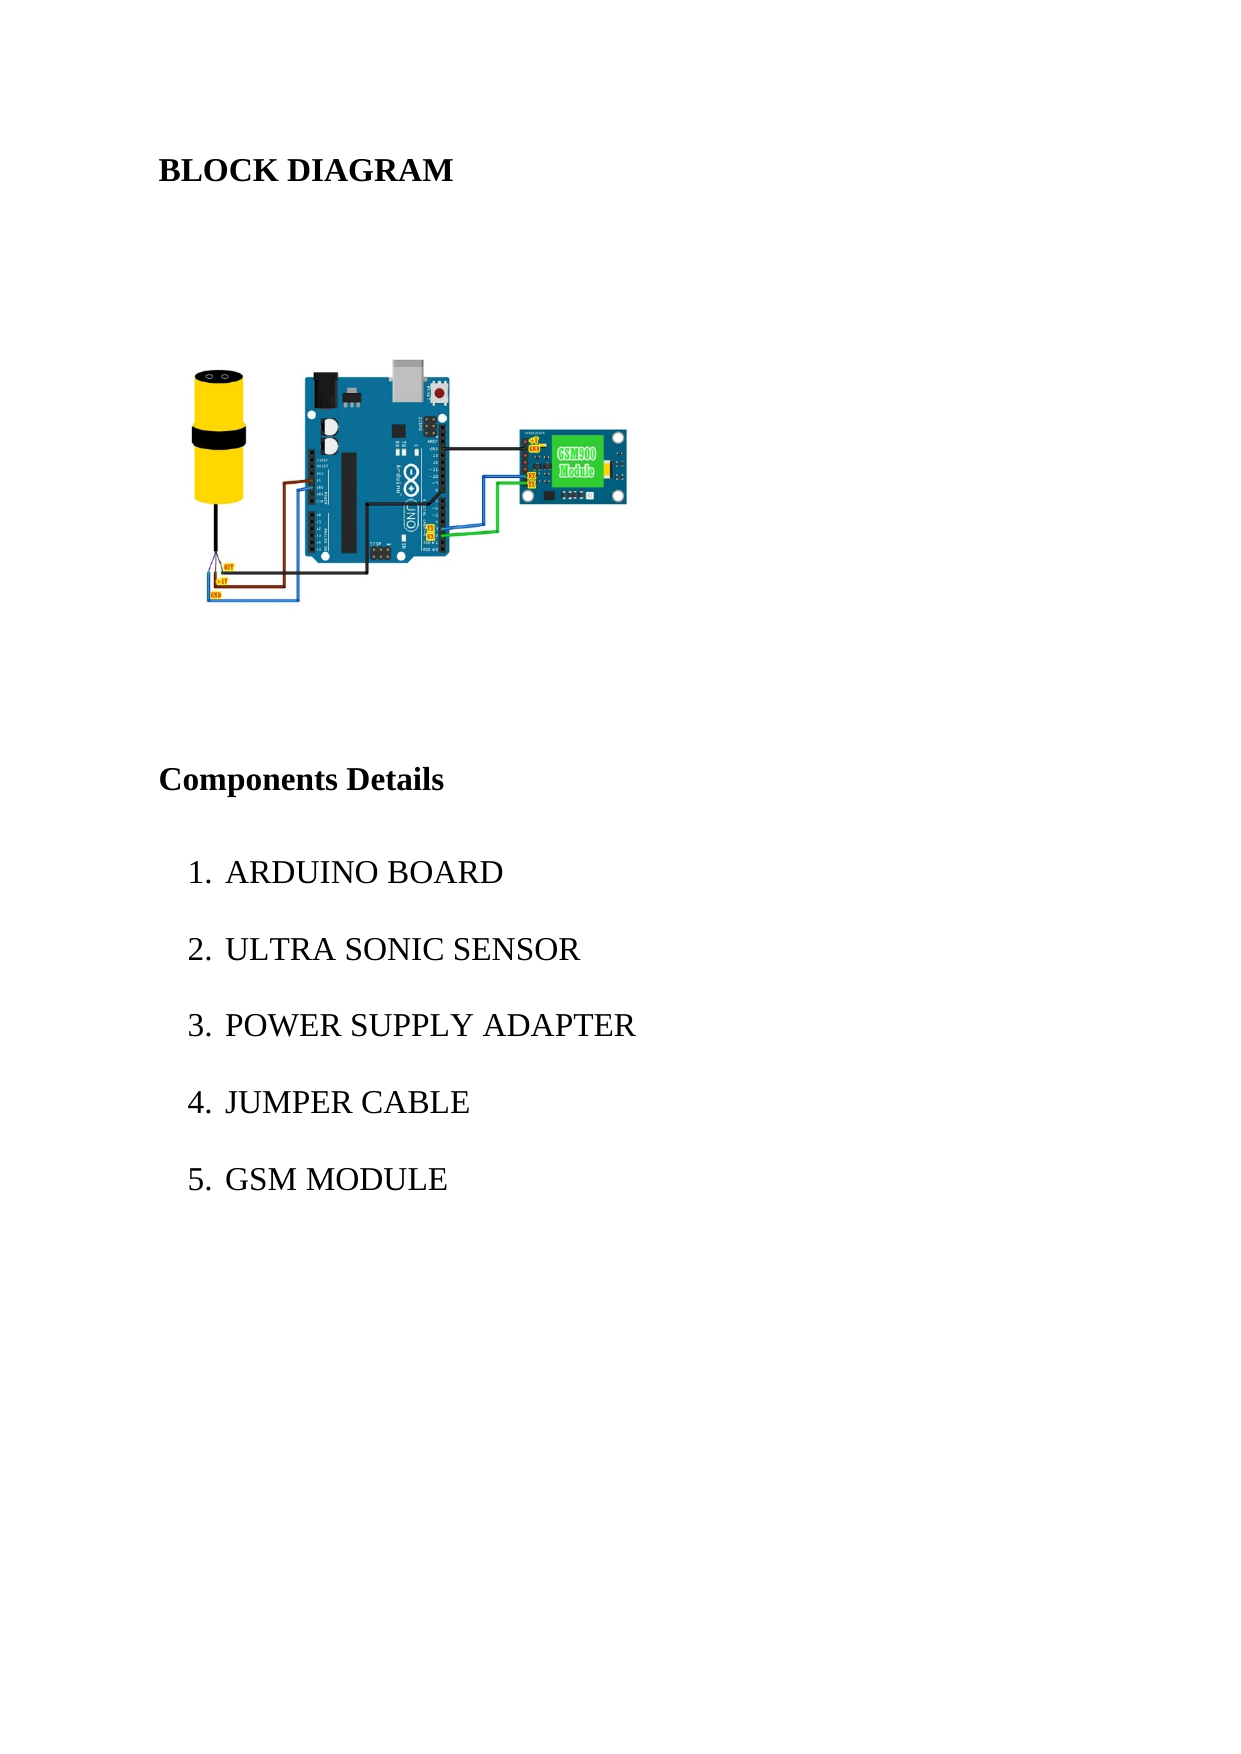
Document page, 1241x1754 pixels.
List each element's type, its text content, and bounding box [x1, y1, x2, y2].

list ARDUINO BOARD [187, 852, 1090, 890]
text BLOCK DIAGRAM [150, 150, 1090, 188]
text Components Details [150, 759, 1090, 797]
list JUMPER CABLE [187, 1082, 1090, 1120]
list GSM MODULE [187, 1159, 1090, 1197]
picture [150, 336, 655, 621]
list ULTRA SONIC SENSOR [187, 929, 1090, 967]
list POWER SUPPLY ADAPTER [187, 1005, 1090, 1044]
